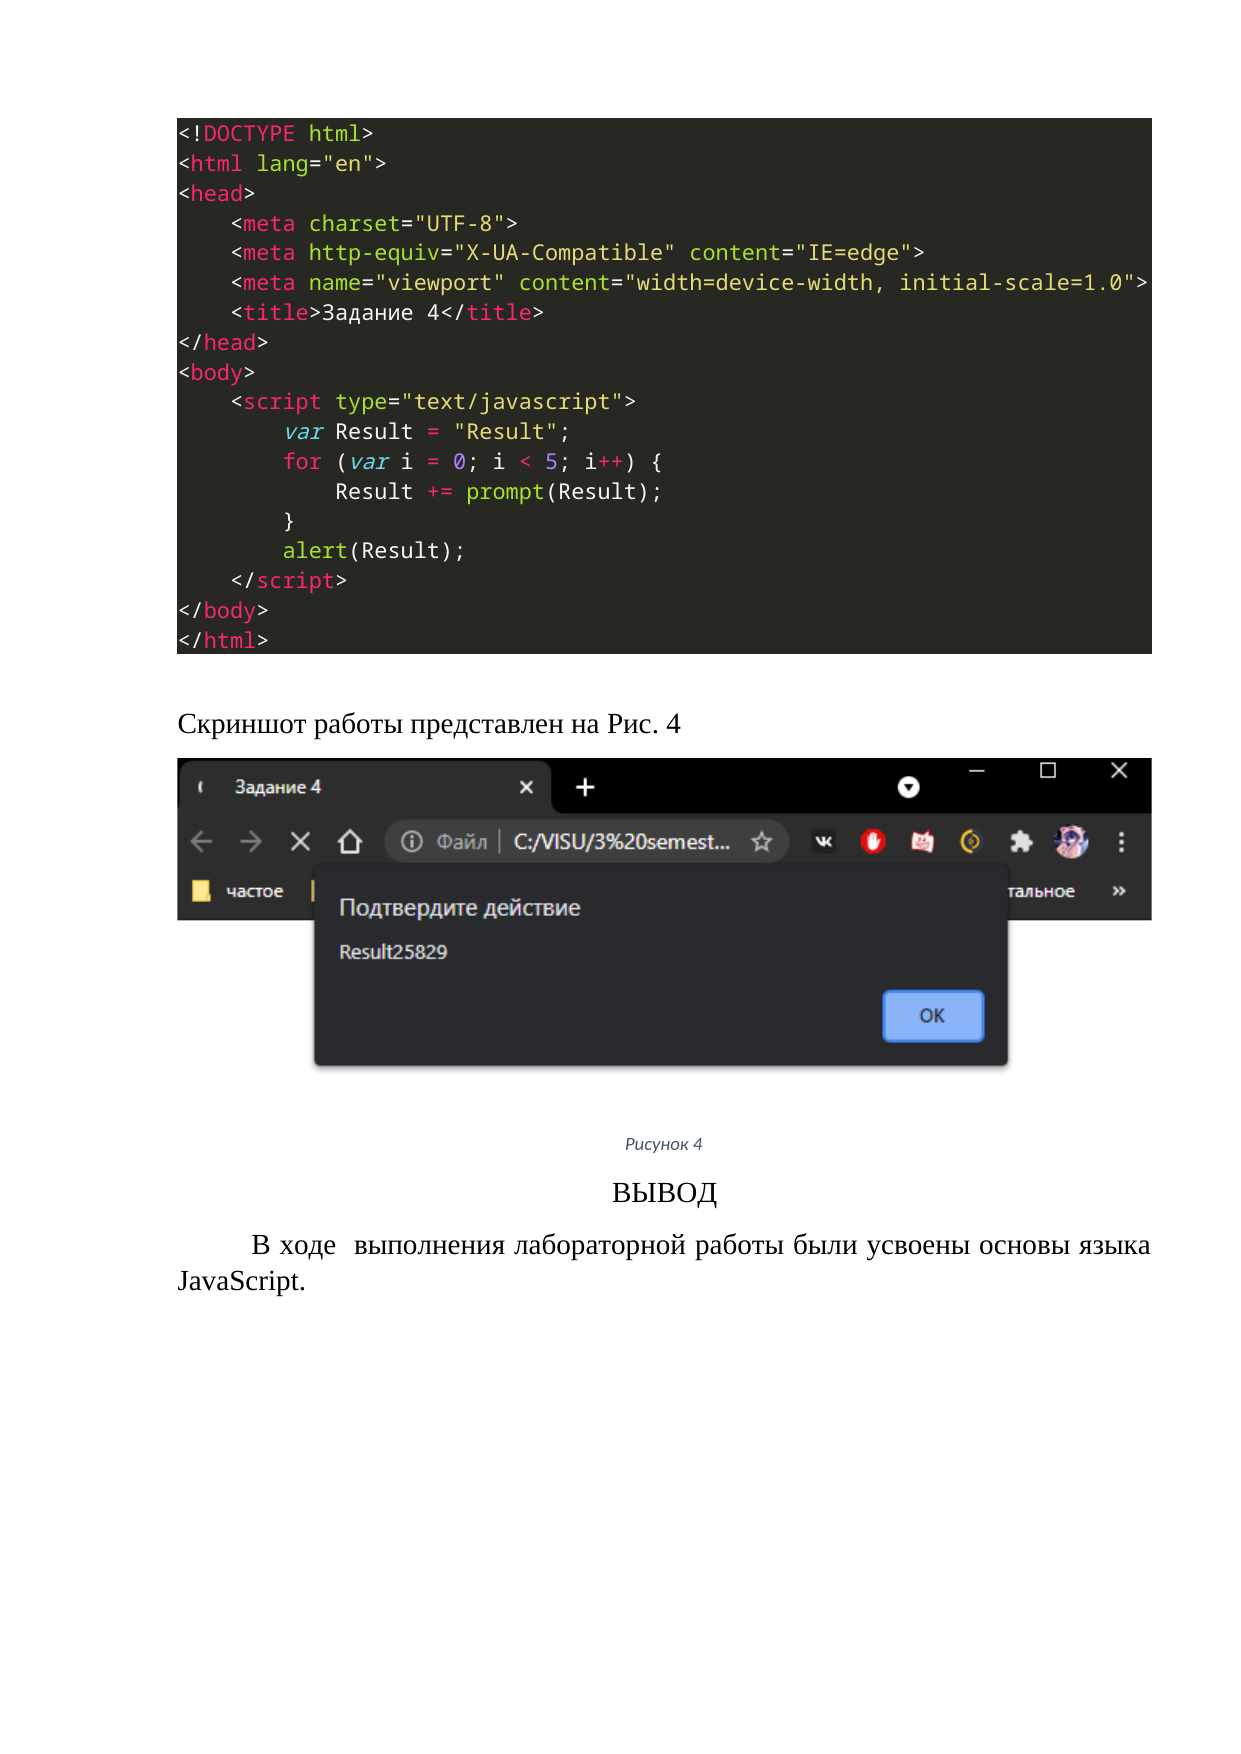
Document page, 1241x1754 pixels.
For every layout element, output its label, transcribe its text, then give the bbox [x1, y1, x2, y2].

text ВЫВОД [177, 1176, 1152, 1209]
text <!DOCTYPE html> [177, 118, 1152, 148]
text var Result = "Result"; [177, 416, 1152, 446]
text <html lang="en"> [177, 148, 1152, 178]
text <meta name="viewport" content="width=device-width, initial-scale=1.0"> [177, 267, 1152, 297]
text alert(Result); [177, 535, 1152, 565]
text </head> [177, 327, 1152, 356]
text <body> [177, 356, 1152, 386]
text Result += prompt(Result); [177, 476, 1152, 505]
text <title>Задание 4</title> [177, 297, 1152, 327]
text </script> [177, 565, 1152, 595]
text <meta http-equiv="X-UA-Compatible" content="IE=edge"> [177, 237, 1152, 267]
text Скриншот работы представлен на Рис. 4 [177, 706, 1152, 740]
text for (var i = 0; i < 5; i++) { [177, 446, 1152, 476]
text } [177, 505, 1152, 535]
text </body> [177, 595, 1152, 624]
text <script type="text/javascript"> [177, 386, 1152, 416]
picture [177, 758, 1152, 1114]
text В ходе выполнения лабораторной работы были усвоены основы языка JavaScript. [177, 1227, 1152, 1296]
text <head> [177, 178, 1152, 207]
text <meta charset="UTF-8"> [177, 207, 1152, 237]
text </html> [177, 624, 1152, 654]
